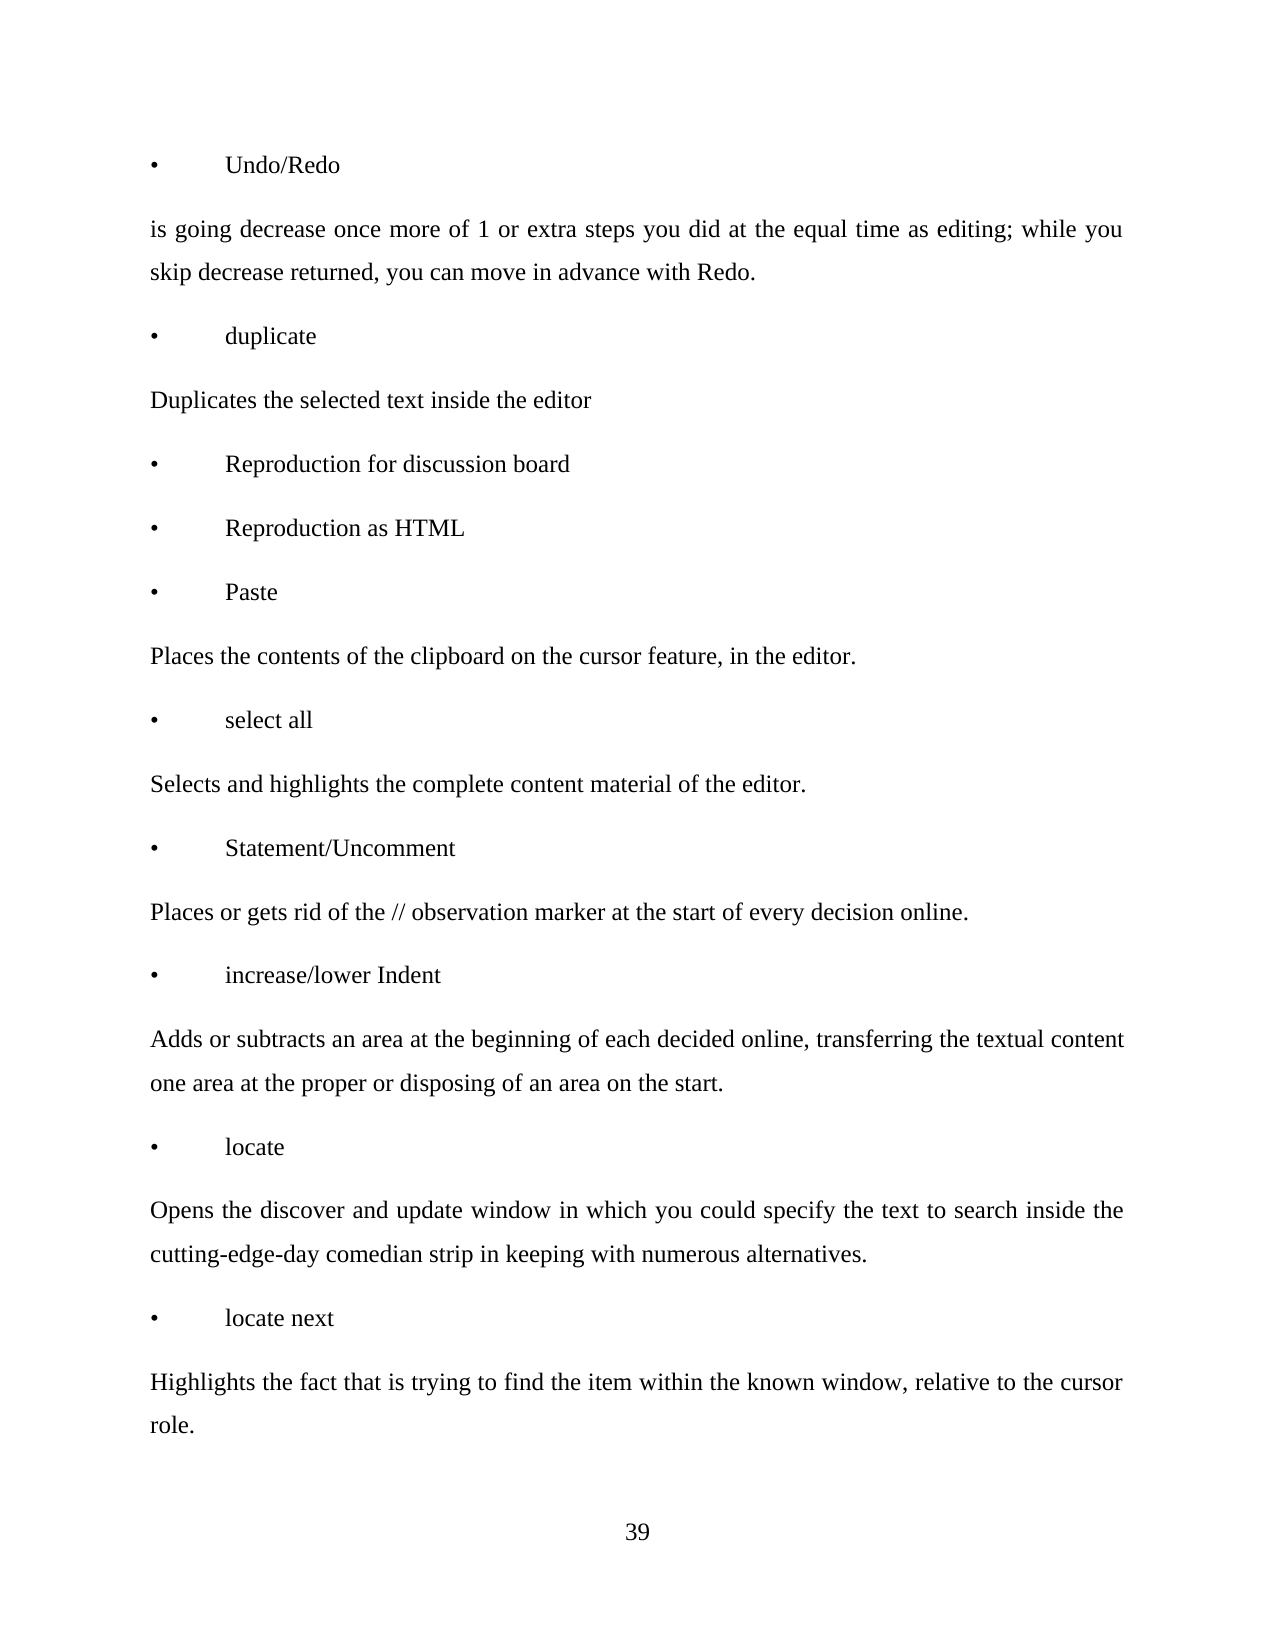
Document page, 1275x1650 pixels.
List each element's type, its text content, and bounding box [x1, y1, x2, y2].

text • increase/lower Indent [150, 961, 1125, 989]
text Highlights the fact that is trying to find the item within the known window, relative to the cursor role. [150, 1367, 1125, 1438]
text • locate next [150, 1303, 1125, 1331]
text Places the contents of the clipboard on the cursor feature, in the editor. [150, 641, 1125, 669]
text • select all [150, 705, 1125, 733]
text is going decrease once more of 1 or extra steps you did at the equal time as editing; while you skip decrease returned, you can move in advance with Redo. [150, 214, 1125, 286]
text Selects and highlights the complete content material of the editor. [150, 769, 1125, 797]
text Opens the discover and update window in which you could specify the text to search inside the cutting-edge-day comedian strip in keeping with numerous alternatives. [150, 1196, 1125, 1267]
text • Paste [150, 577, 1125, 606]
text • Reproduction for discussion board [150, 449, 1125, 478]
text Adds or subtracts an area at the beginning of each decided online, transferring the textual content one area at the proper or disposing of an area on the start. [150, 1024, 1125, 1096]
text • duplicate [150, 321, 1125, 350]
text • Reproduction as HTML [150, 513, 1125, 542]
text • Undo/Redo [150, 150, 1125, 179]
text • locate [150, 1132, 1125, 1160]
text • Statement/Uncomment [150, 833, 1125, 861]
text Duplicates the selected text inside the editor [150, 385, 1125, 414]
text Places or gets rid of the // observation marker at the start of every decision online. [150, 897, 1125, 925]
